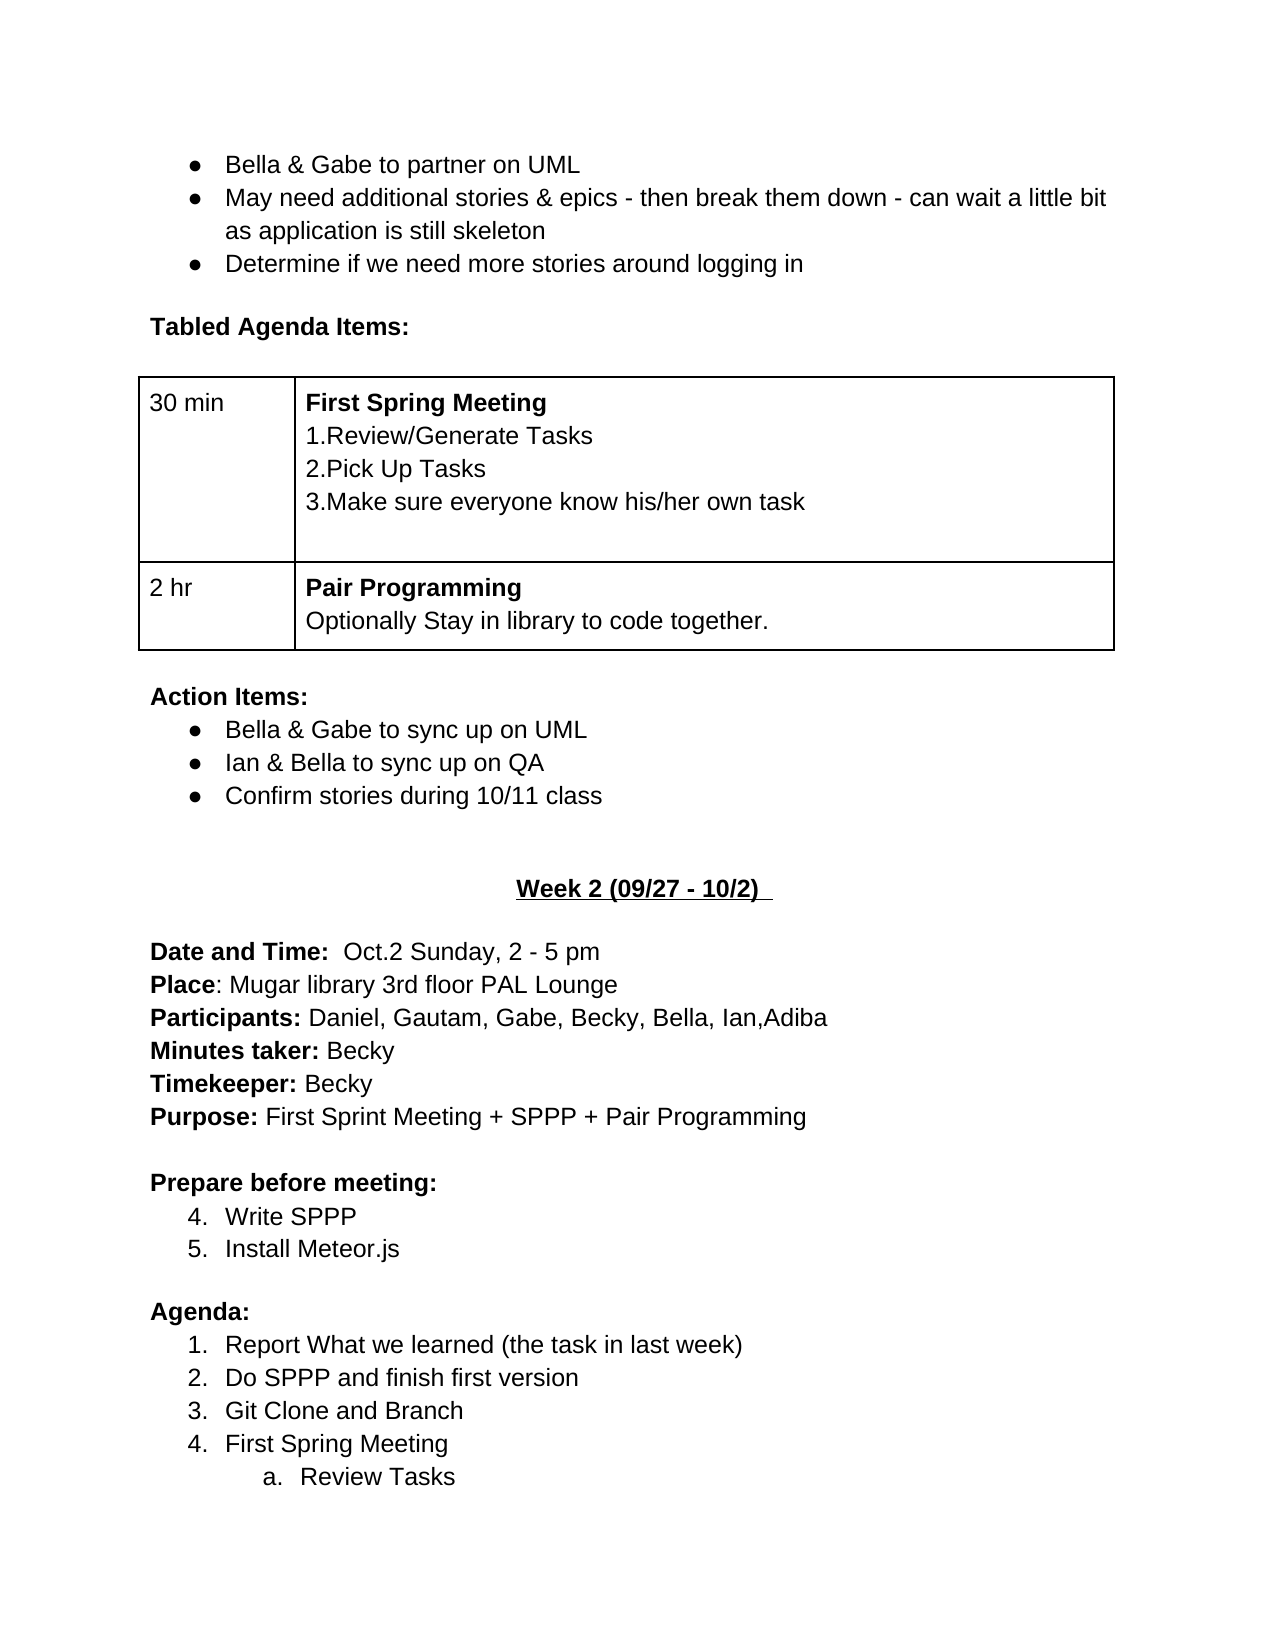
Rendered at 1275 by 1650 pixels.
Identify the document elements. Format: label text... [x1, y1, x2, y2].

text Prepare before meeting: [150, 1135, 1125, 1197]
text Action Items: [150, 682, 1125, 710]
list First Spring Meeting [187, 1429, 1125, 1458]
table_cell 2 hr [140, 563, 294, 649]
list Git Clone and Branch [187, 1396, 1125, 1425]
text Tabled Agenda Items: [150, 312, 1125, 341]
list Bella & Gabe to sync up on UML [187, 714, 1125, 743]
list Ian & Bella to sync up on QA [187, 748, 1125, 776]
table_header 30 min [140, 378, 294, 561]
list Confirm stories during 10/11 class [187, 781, 1125, 809]
list Write SPPP [187, 1201, 1125, 1230]
list Report What we learned (the task in last week) [187, 1330, 1125, 1359]
text Date and Time: Oct.2 Sunday, 2 - 5 pm [150, 937, 1125, 966]
list May need additional stories & epics - then break them down - can wait a little bit as application is still skeleton [187, 183, 1125, 245]
text Place: Mugar library 3rd floor PAL Lounge [150, 970, 1125, 999]
list Determine if we need more stories around logging in [187, 249, 1125, 278]
text Timekeeper: Becky [150, 1069, 1125, 1098]
text Participants: Daniel, Gautam, Gabe, Becky, Bella, Ian,Adiba [150, 1003, 1125, 1032]
text Agenda: [150, 1297, 1125, 1326]
text Week 2 (09/27 - 10/2) [150, 874, 1125, 903]
list Do SPPP and finish first version [187, 1363, 1125, 1392]
table_header First Spring Meeting 1.Review/Generate Tasks 2.Pick Up Tasks 3.Make sure everyone know his/her own task [296, 378, 1113, 561]
text Purpose: First Sprint Meeting + SPPP + Pair Programming [150, 1102, 1125, 1131]
text Minutes taker: Becky [150, 1036, 1125, 1065]
table_cell Pair Programming Optionally Stay in library to code together. [296, 563, 1113, 649]
list Bella & Gabe to partner on UML [187, 150, 1125, 179]
list Review Tasks [262, 1462, 1125, 1491]
list Install Meteor.js [187, 1234, 1125, 1293]
